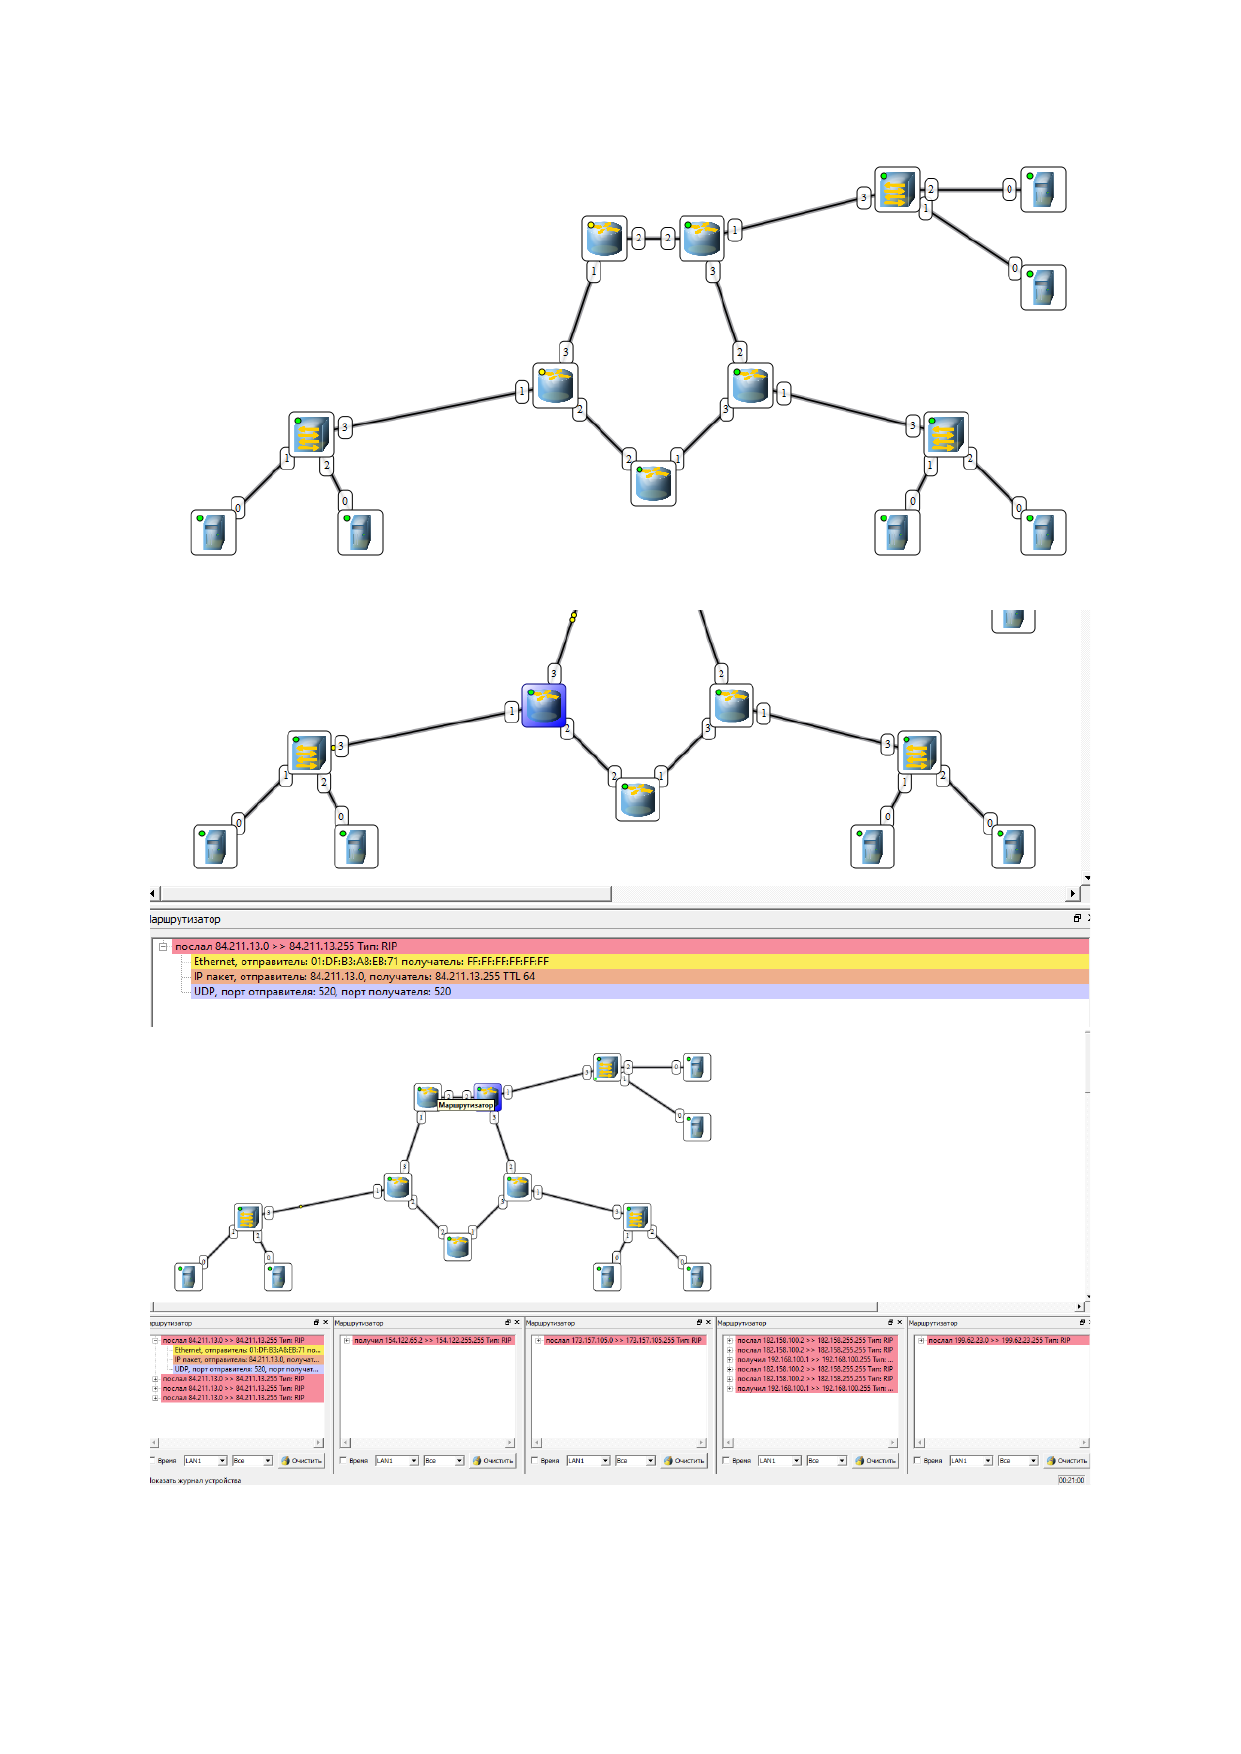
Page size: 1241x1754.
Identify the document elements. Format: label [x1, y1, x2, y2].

picture [150, 150, 1091, 607]
picture [150, 1030, 1091, 1485]
picture [150, 610, 1091, 1027]
